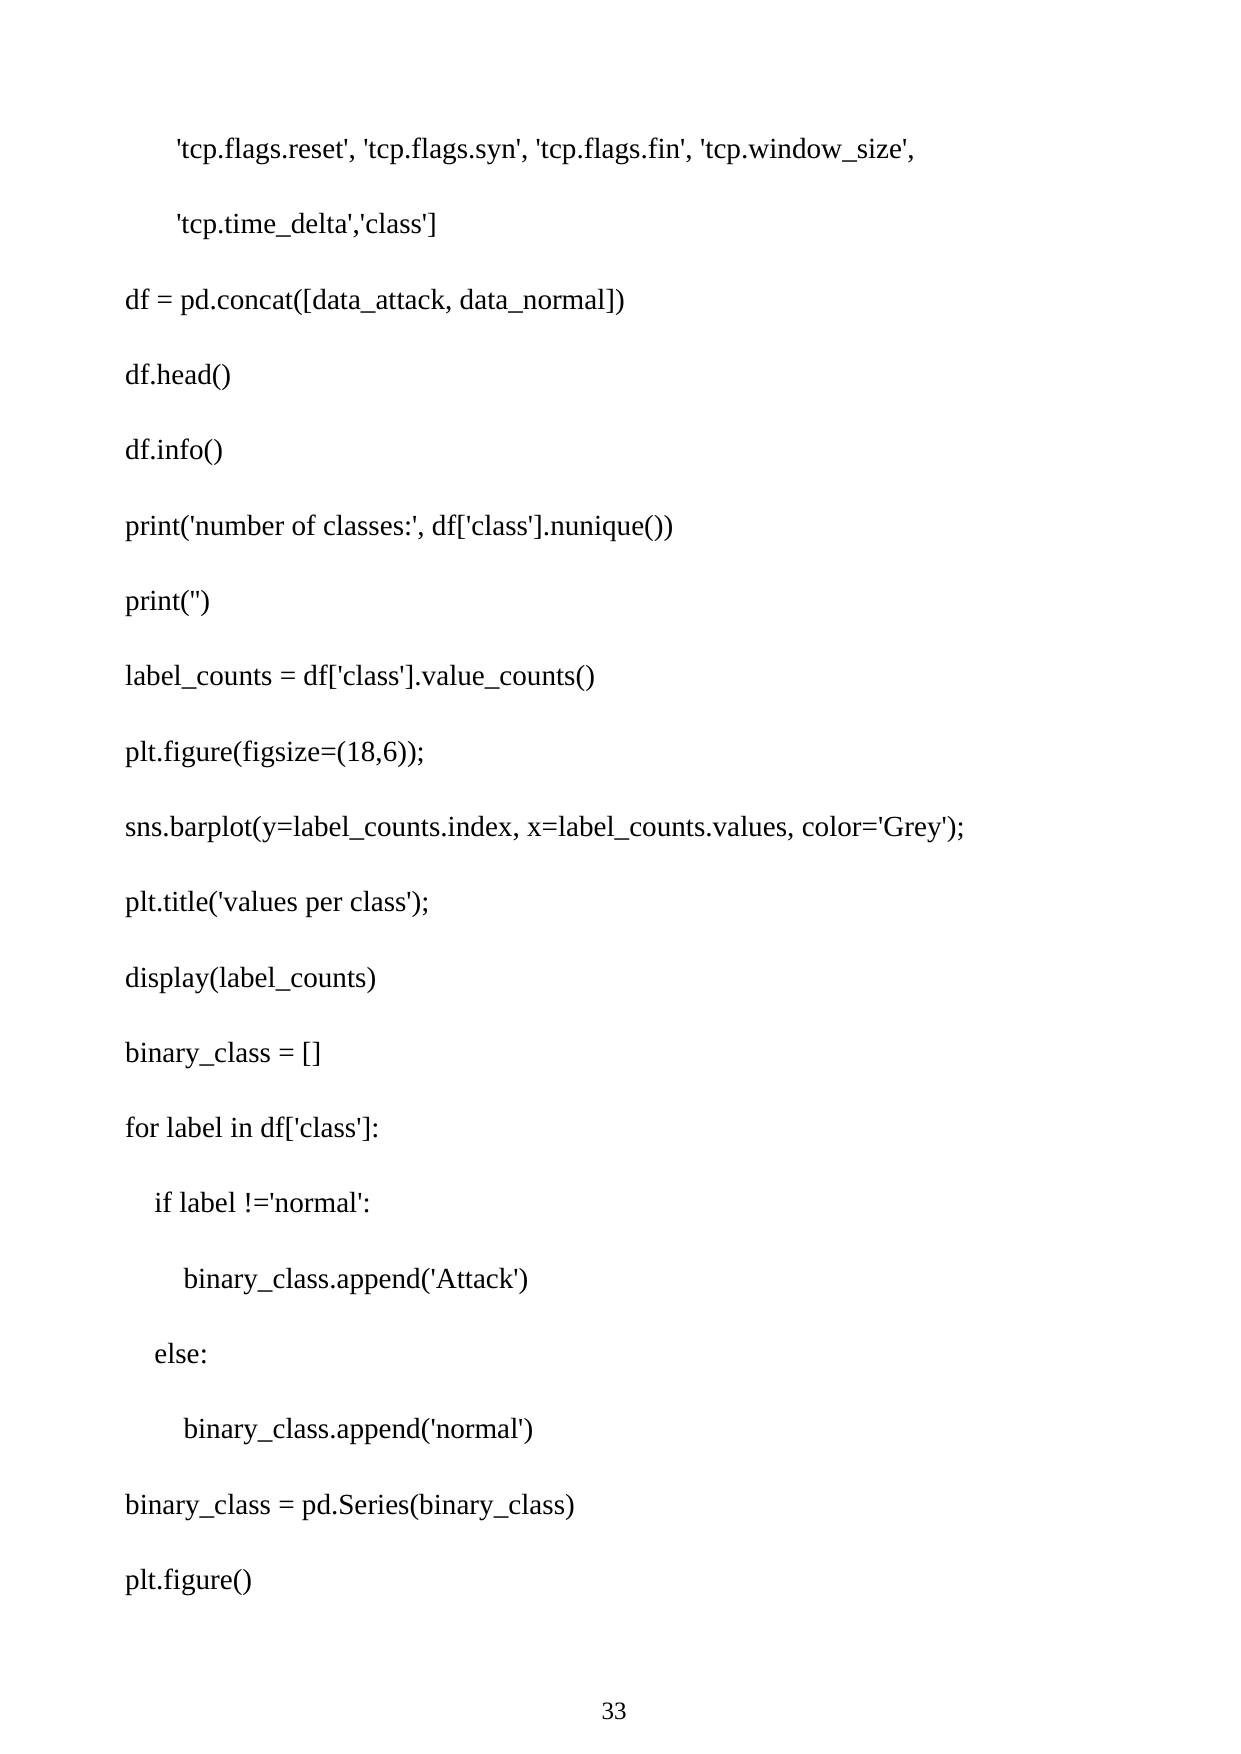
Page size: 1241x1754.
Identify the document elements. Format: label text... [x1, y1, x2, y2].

text plt.figure() [125, 1562, 1103, 1596]
text print('number of classes:', df['class'].nunique()) [125, 508, 1103, 541]
text 'tcp.flags.reset', 'tcp.flags.syn', 'tcp.flags.fin', 'tcp.window_size', [125, 131, 1103, 165]
text plt.title('values per class'); [125, 884, 1103, 918]
text if label !='normal': [125, 1186, 1103, 1219]
text print('') [125, 583, 1103, 617]
text df.head() [125, 357, 1103, 391]
text for label in df['class']: [125, 1110, 1103, 1144]
text display(label_counts) [125, 960, 1103, 993]
text 'tcp.time_delta','class'] [125, 207, 1103, 240]
text label_counts = df['class'].value_counts() [125, 658, 1103, 692]
text binary_class.append('Attack') [125, 1261, 1103, 1294]
text df.info() [125, 432, 1103, 466]
text binary_class = [] [125, 1035, 1103, 1068]
text sns.barplot(y=label_counts.index, x=label_counts.values, color='Grey'); [125, 809, 1103, 843]
text binary_class = pd.Series(binary_class) [125, 1487, 1103, 1520]
text df = pd.concat([data_attack, data_normal]) [125, 282, 1103, 315]
text plt.figure(figsize=(18,6)); [125, 734, 1103, 767]
text else: [125, 1336, 1103, 1370]
text binary_class.append('normal') [125, 1412, 1103, 1445]
